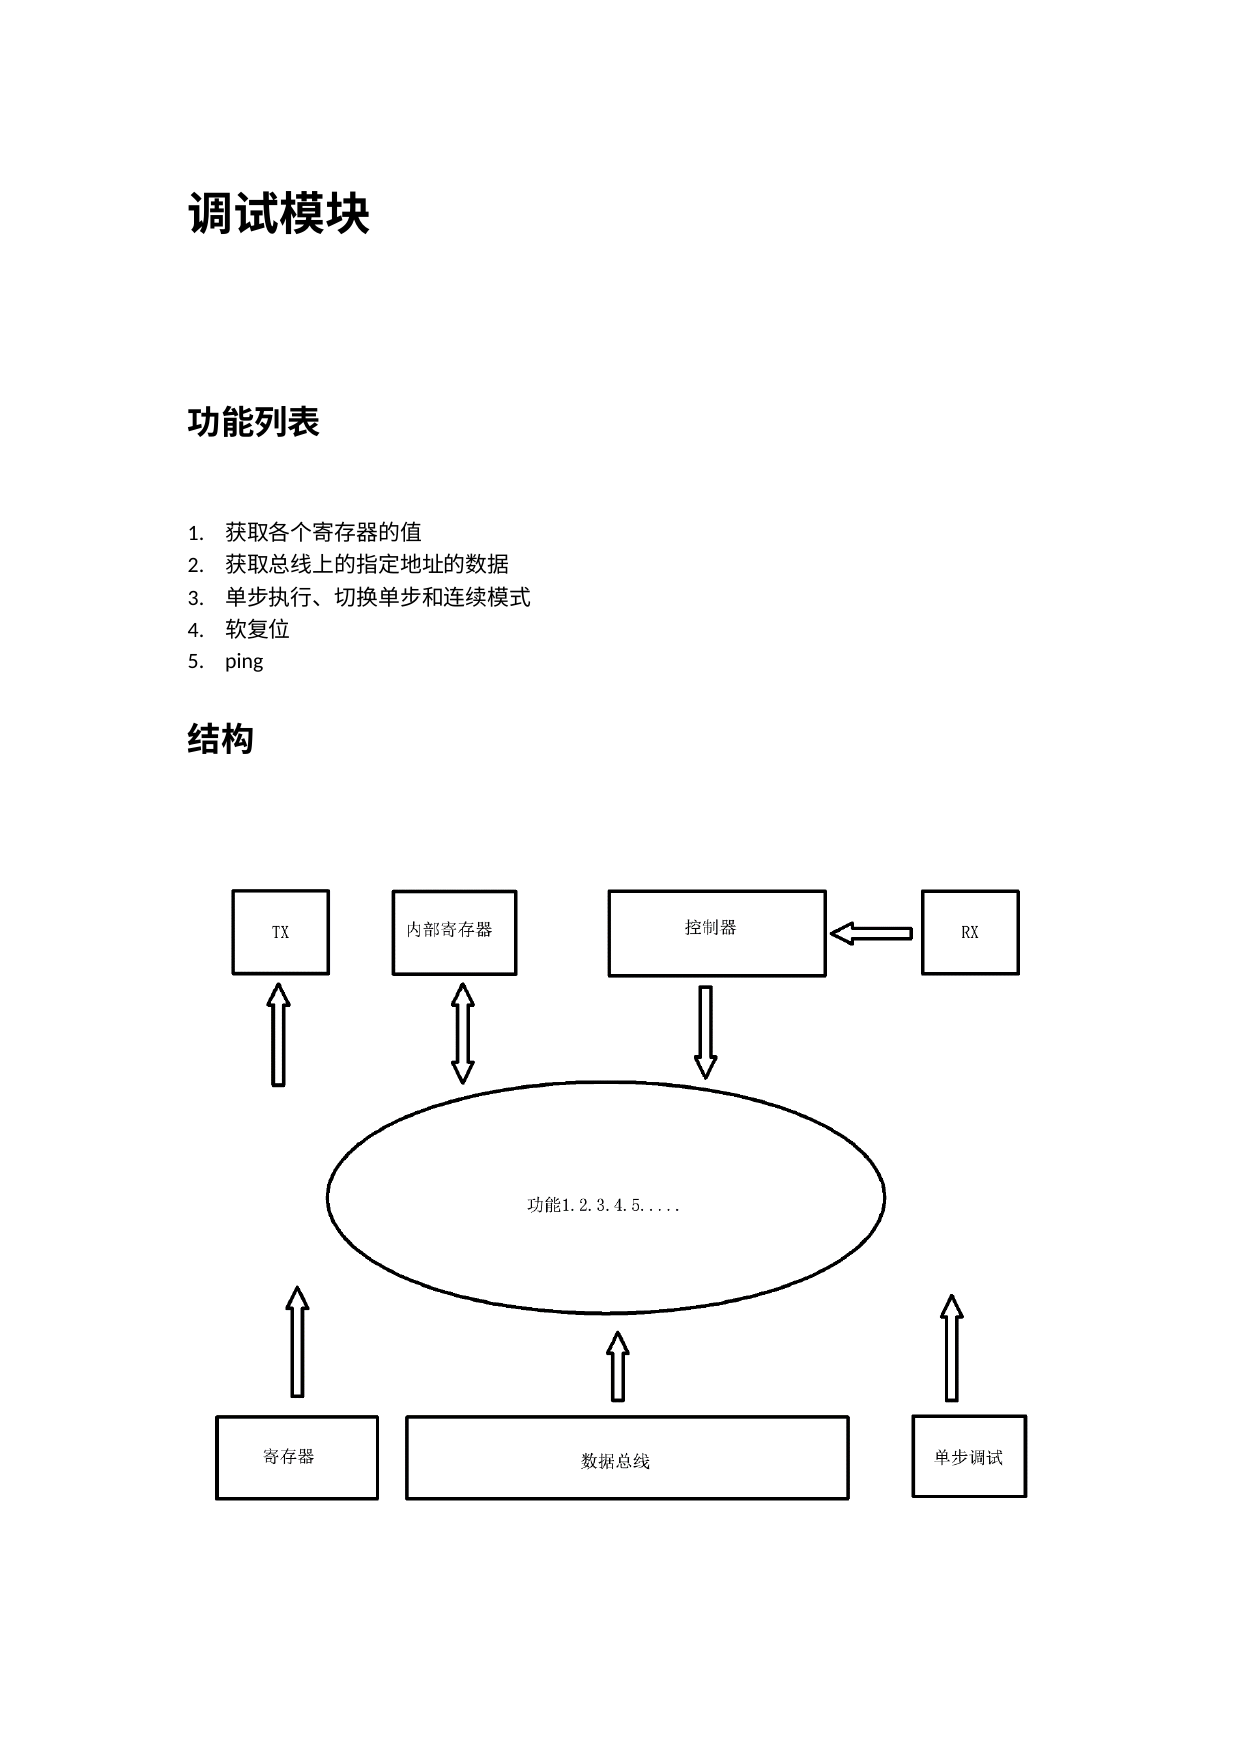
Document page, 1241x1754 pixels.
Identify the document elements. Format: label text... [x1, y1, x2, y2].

subtitle 功能列表 [187, 387, 1053, 452]
subtitle 调试模块 [187, 162, 1053, 259]
list 获取各个寄存器的值 [187, 514, 1053, 547]
list ping [187, 644, 1053, 677]
list 单步执行、切换单步和连续模式 [187, 579, 1053, 612]
subtitle 结构 [187, 704, 1053, 769]
list 获取总线上的指定地址的数据 [187, 547, 1053, 579]
picture [187, 831, 1053, 1556]
list 软复位 [187, 612, 1053, 644]
